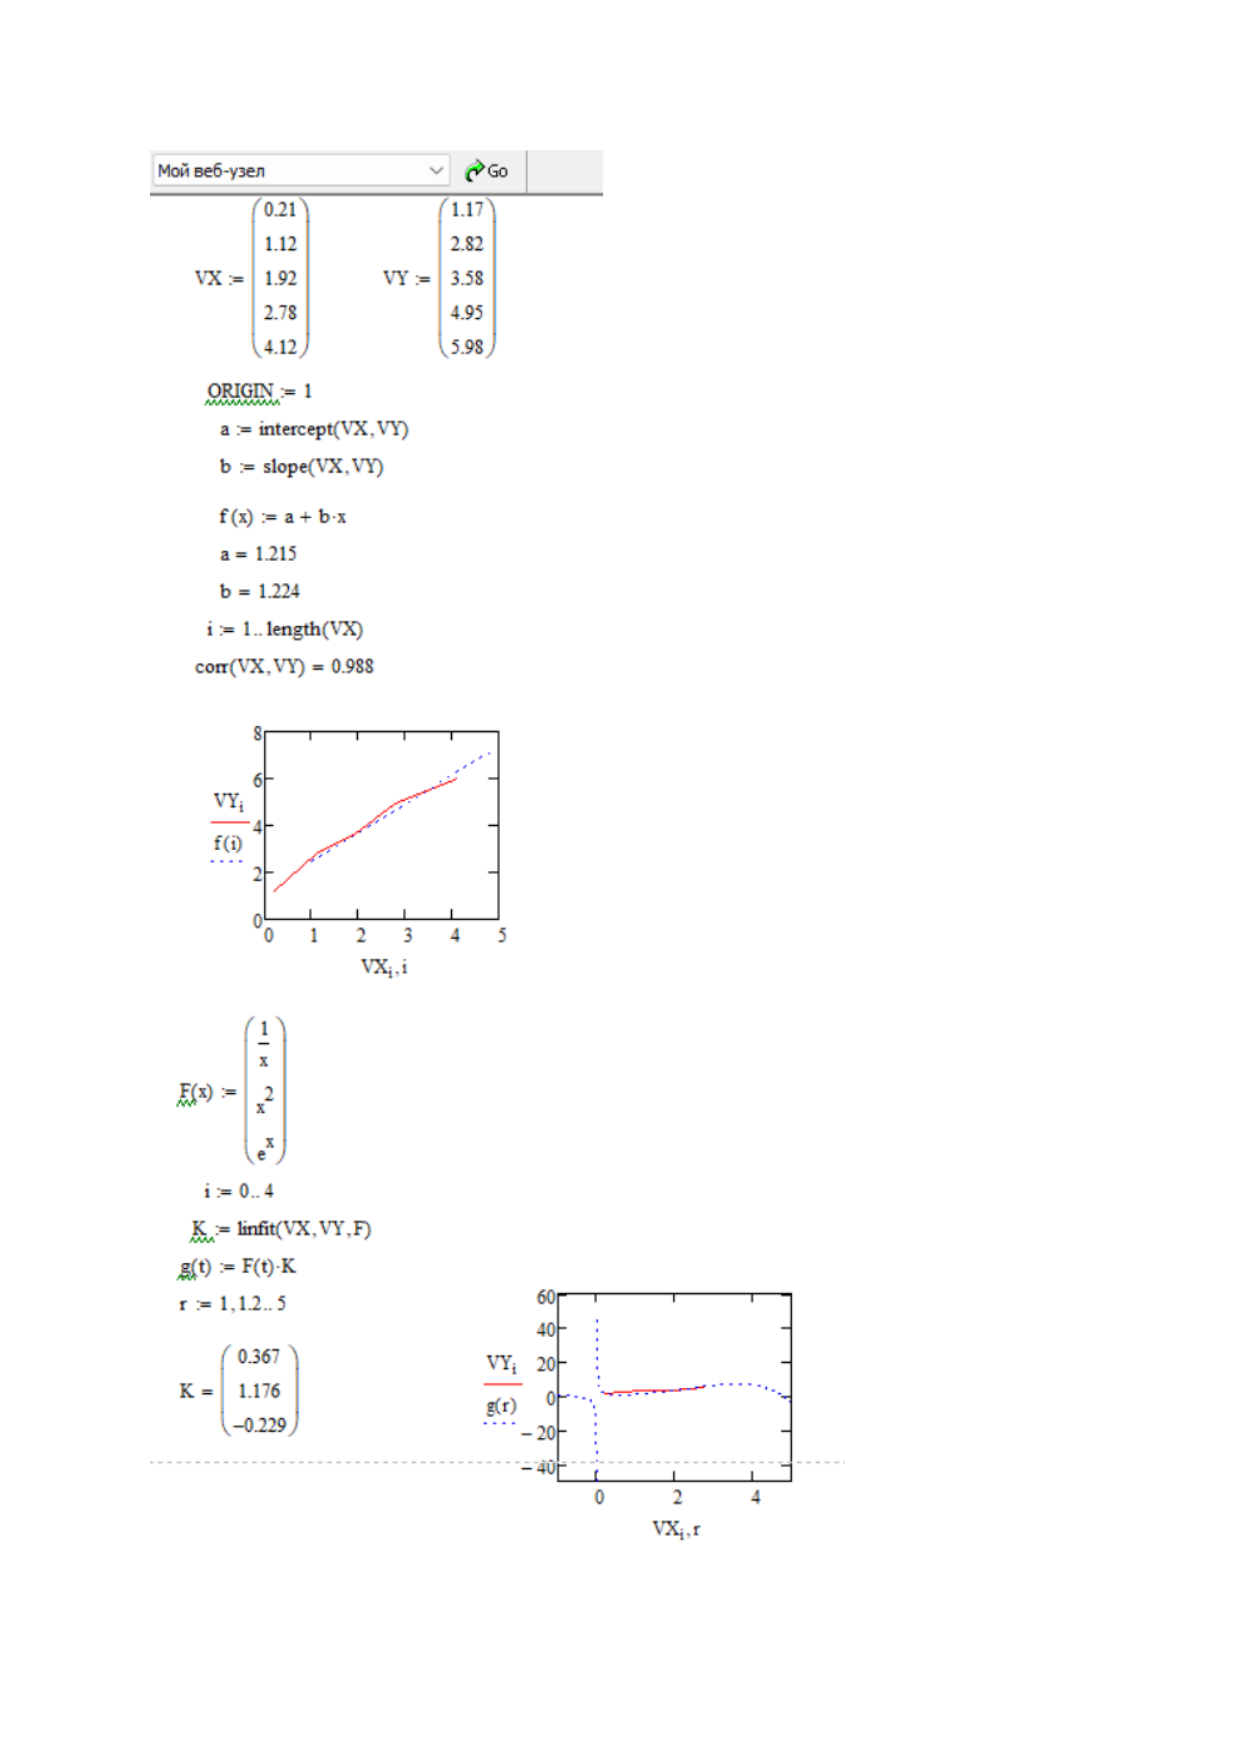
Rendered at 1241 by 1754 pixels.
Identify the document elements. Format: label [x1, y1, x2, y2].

picture [150, 150, 846, 1572]
